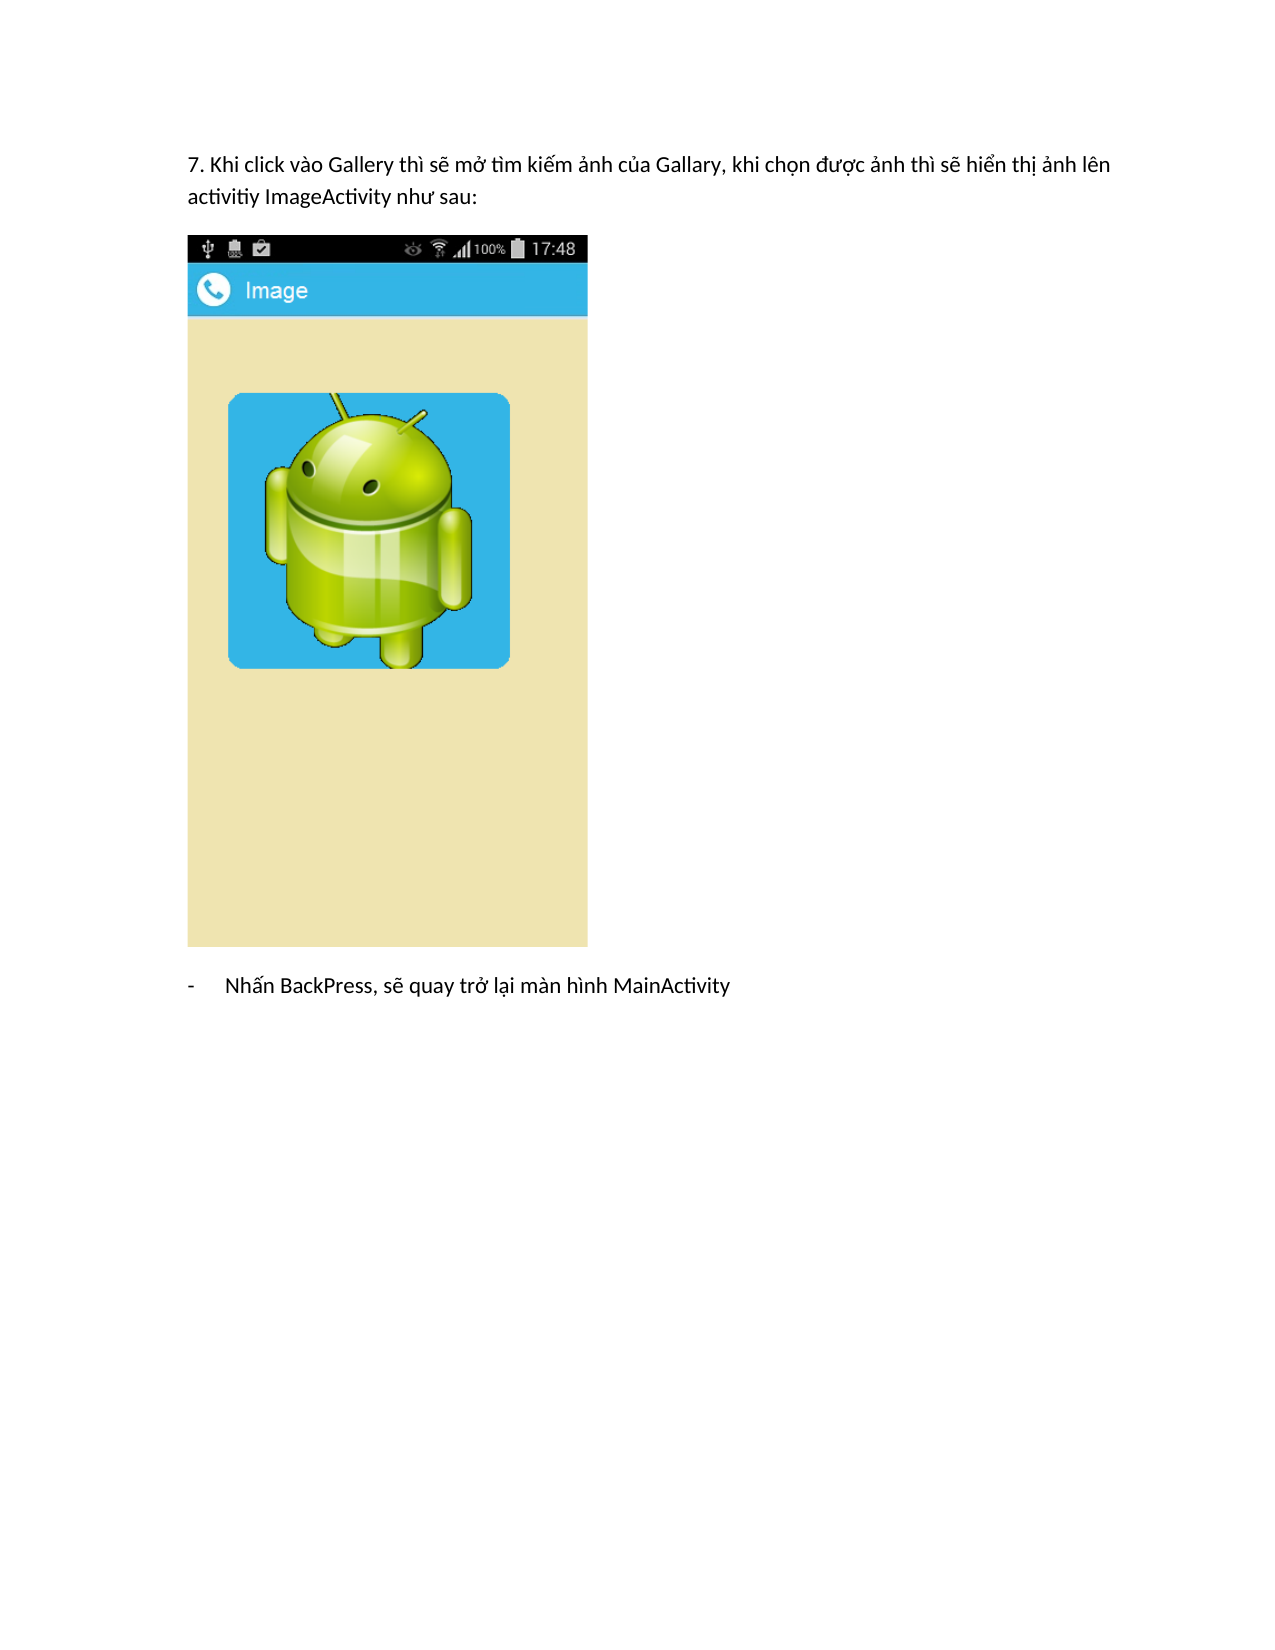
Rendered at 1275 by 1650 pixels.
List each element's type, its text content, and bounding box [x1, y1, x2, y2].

picture [187, 235, 588, 947]
text 7. Khi click vào Gallery thì sẽ mở tìm kiếm ảnh của Gallary, khi chọn được ảnh thì sẽ hiển thị ảnh lên activitiy ImageActivity như sau: [187, 150, 1125, 210]
list Nhấn BackPress, sẽ quay trở lại màn hình MainActivity [187, 971, 1125, 999]
